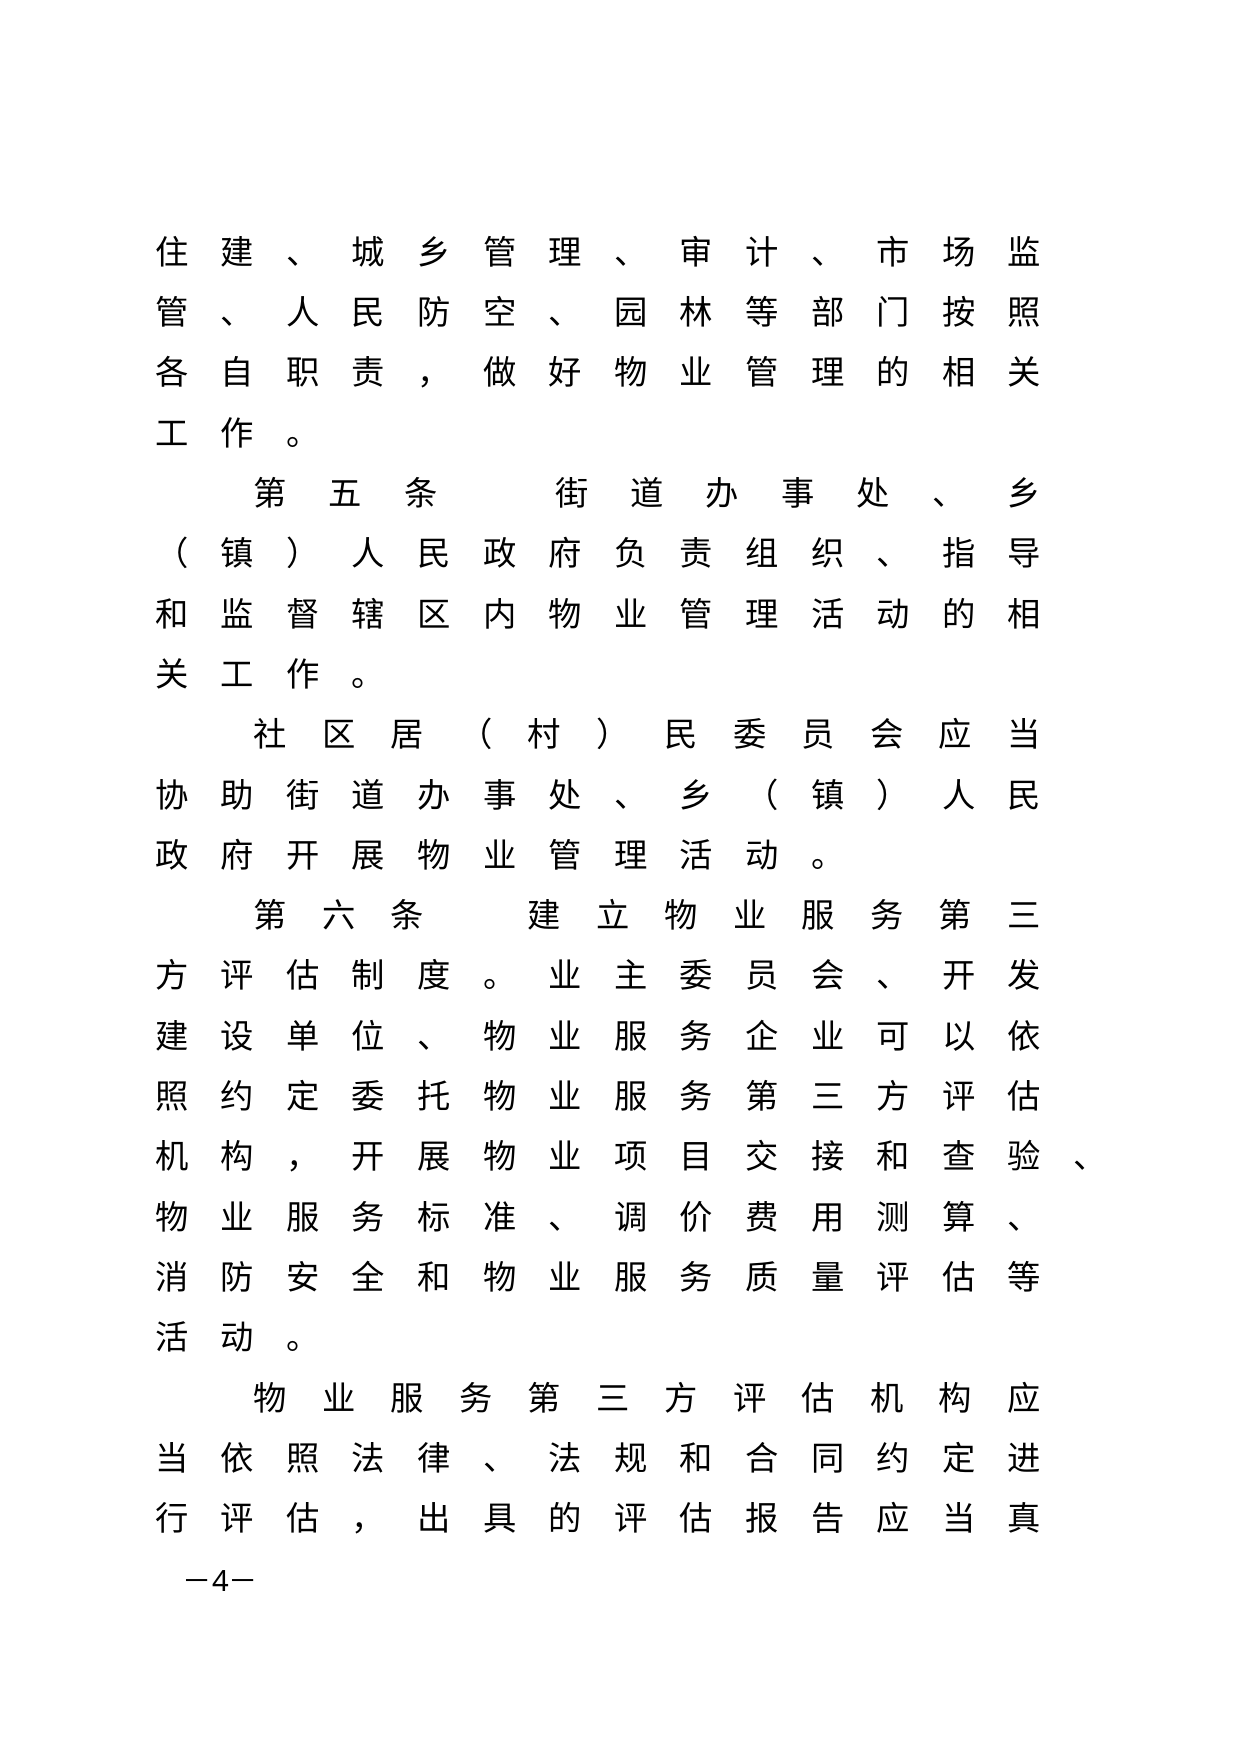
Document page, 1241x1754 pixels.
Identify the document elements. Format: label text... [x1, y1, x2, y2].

text 第六条 建立物业服务第三方评估制度。业主委员会、开发建设单位、物业服务企业可以依照约定委托物业服务第三方评估机构，开展物业项目交接和查验、物业服务标准、调价费用测算、消防安全和物业服务质量评估等活动。 [155, 883, 1073, 1365]
text 发展改革、工信、公安、财政、规划和自然资源、生态环境、住建、城乡管理、审计、市场监管、人民防空、园林等部门按照各自职责，做好物业管理的相关工作。 [155, 219, 1073, 461]
text 物业服务第三方评估机构应当依照法律、法规和合同约定进行评估，出具的评估报告应当真实、客观、全面。 [155, 1365, 1073, 1546]
text 社区居（村）民委员会应当协助街道办事处、乡（镇）人民政府开展物业管理活动。 [155, 702, 1073, 883]
text 第五条 街道办事处、乡（镇）人民政府负责组织、指导和监督辖区内物业管理活动的相关工作。 [155, 461, 1073, 702]
